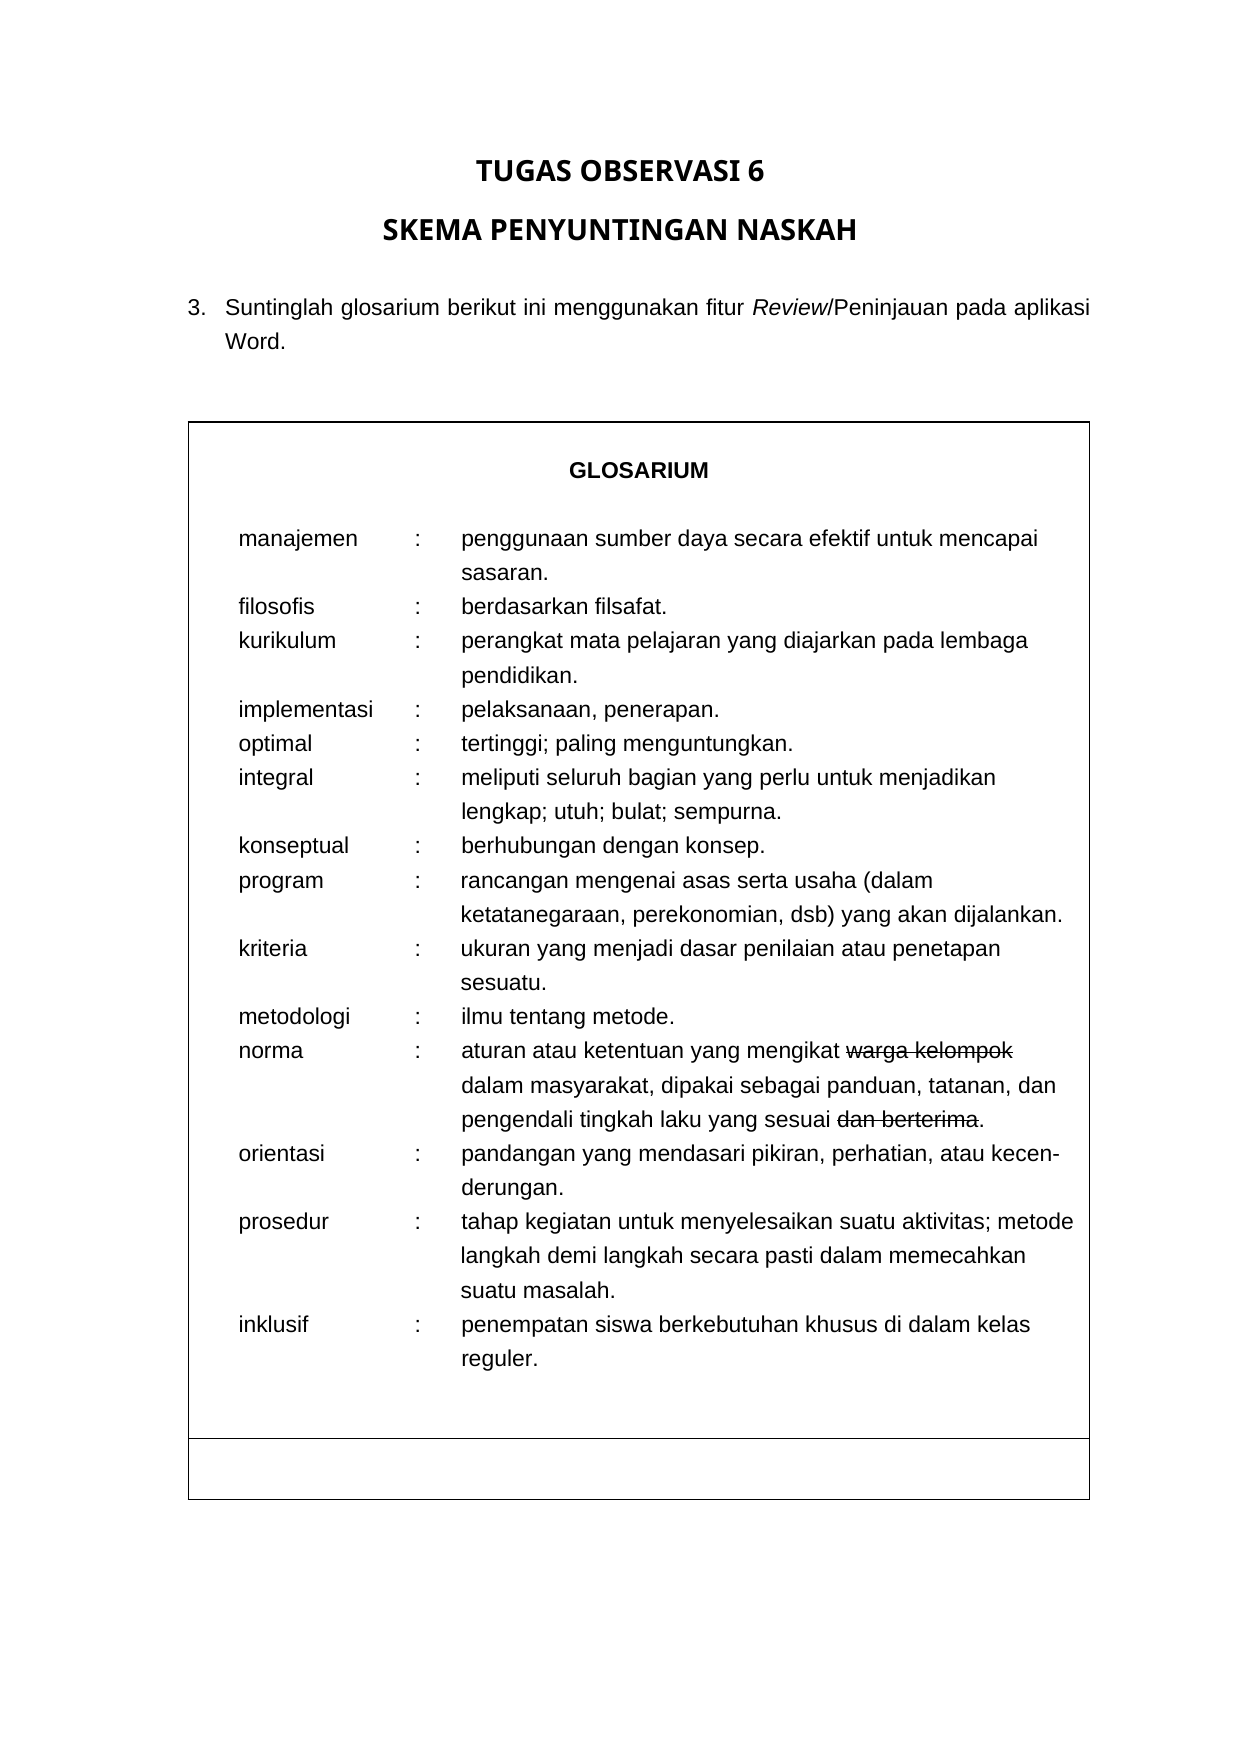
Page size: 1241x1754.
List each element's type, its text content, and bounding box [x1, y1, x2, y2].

list Suntinglah glosarium berikut ini menggunakan fitur Review/Peninjauan pada aplikasi Word. [187, 294, 1090, 354]
text TUGAS OBSERVASI 6 [150, 150, 1090, 190]
text SKEMA PENYUNTINGAN NASKAH [150, 209, 1090, 249]
table_header GLOSARIUM manajemen : penggunaan sumber daya secara efektif untuk mencapai sasaran. filosofis : berdasarkan filsafat. kurikulum : perangkat mata pelajaran yang diajarkan pada lembaga pendidikan. implementasi : pelaksanaan, penerapan. optimal : tertinggi; paling menguntungkan. integral : meliputi seluruh bagian yang perlu untuk menjadikan lengkap; utuh; bulat; sempurna. konseptual : berhubungan dengan konsep. program : rancangan mengenai asas serta usaha (dalam ketatanegaraan, perekonomian, dsb) yang akan dijalankan. kriteria : ukuran yang menjadi dasar penilaian atau penetapan sesuatu. metodologi : ilmu tentang metode. norma : aturan atau ketentuan yang mengikat warga kelompok dalam masyarakat, dipakai sebagai panduan, tatanan, dan pengendali tingkah laku yang sesuai dan berterima. orientasi : pandangan yang mendasari pikiran, perhatian, atau kecen- derungan. prosedur : tahap kegiatan untuk menyelesaikan suatu aktivitas; metode langkah demi langkah secara pasti dalam memecahkan suatu masalah. inklusif : penempatan siswa berkebutuhan khusus di dalam kelas reguler. [189, 423, 1089, 1438]
table_cell [189, 1439, 1089, 1498]
